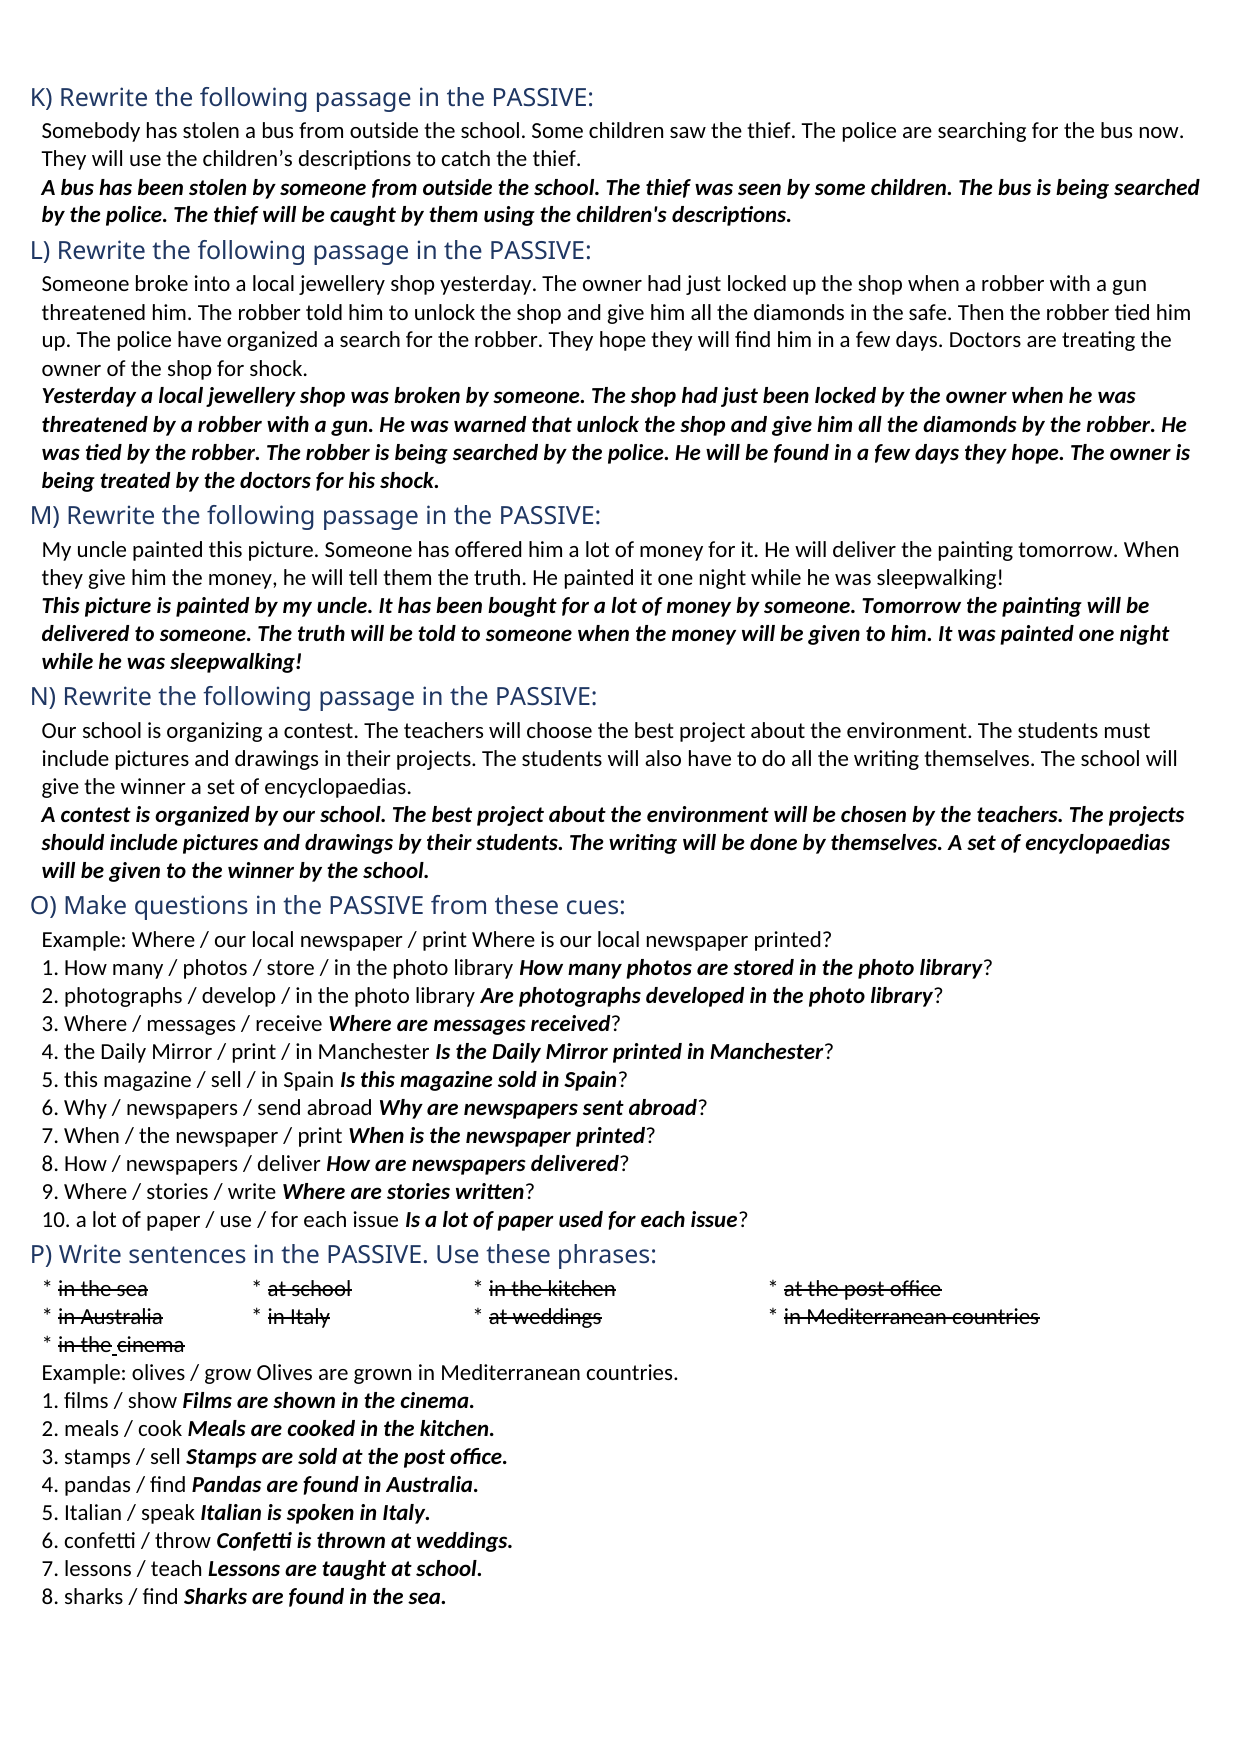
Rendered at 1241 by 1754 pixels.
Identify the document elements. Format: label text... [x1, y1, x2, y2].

text 2. meals / cook Meals are cooked in the kitchen. [41, 1414, 1211, 1442]
text 4. the Daily Mirror / print / in Manchester Is the Daily Mirror printed in Manchester? [41, 1037, 1211, 1065]
subtitle N) Rewrite the following passage in the PASSIVE: [29, 679, 1211, 713]
text 7. When / the newspaper / print When is the newspaper printed? [41, 1121, 1211, 1149]
subtitle K) Rewrite the following passage in the PASSIVE: [29, 80, 1211, 114]
text Example: olives / grow Olives are grown in Mediterranean countries. [41, 1358, 1211, 1386]
text 3. stamps / sell Stamps are sold at the post office. [41, 1442, 1211, 1470]
text * in the sea * at school * in the kitchen * at the post office [41, 1274, 1211, 1302]
text 4. pandas / find Pandas are found in Australia. [41, 1470, 1211, 1498]
text Someone broke into a local jewellery shop yesterday. The owner had just locked up the shop when a robber with a gun threatened him. The robber told him to unlock the shop and give him all the diamonds in the safe. Then the robber tied him up. The police have organized a search for the robber. They hope they will find him in a few days. Doctors are treating the owner of the shop for shock. [41, 269, 1211, 382]
text 5. Italian / speak Italian is spoken in Italy. [41, 1498, 1211, 1526]
text * in Australia * in Italy * at weddings * in Mediterranean countries [41, 1302, 1211, 1330]
text A contest is organized by our school. The best project about the environment will be chosen by the teachers. The projects should include pictures and drawings by their students. The writing will be done by themselves. A set of encyclopaedias will be given to the winner by the school. [41, 800, 1211, 884]
text 6. Why / newspapers / send abroad Why are newspapers sent abroad? [41, 1093, 1211, 1121]
text This picture is painted by my uncle. It has been bought for a lot of money by someone. Tomorrow the painting will be delivered to someone. The truth will be told to someone when the money will be given to him. It was painted one night while he was sleepwalking! [41, 591, 1211, 675]
subtitle L) Rewrite the following passage in the PASSIVE: [29, 233, 1211, 267]
text Yesterday a local jewellery shop was broken by someone. The shop had just been locked by the owner when he was threatened by a robber with a gun. He was warned that unlock the shop and give him all the diamonds by the robber. He was tied by the robber. The robber is being searched by the police. He will be found in a few days they hope. The owner is being treated by the doctors for his shock. [41, 382, 1211, 494]
text Somebody has stolen a bus from outside the school. Some children saw the thief. The police are searching for the bus now. They will use the children’s descriptions to catch the thief. [41, 117, 1211, 173]
subtitle M) Rewrite the following passage in the PASSIVE: [29, 498, 1211, 532]
text Example: Where / our local newspaper / print Where is our local newspaper printed? [41, 925, 1211, 953]
text 3. Where / messages / receive Where are messages received? [41, 1009, 1211, 1037]
text * in the cinema [41, 1330, 1211, 1358]
text Our school is organizing a contest. The teachers will choose the best project about the environment. The students must include pictures and drawings in their projects. The students will also have to do all the writing themselves. The school will give the winner a set of encyclopaedias. [41, 716, 1211, 800]
text 1. How many / photos / store / in the photo library How many photos are stored in the photo library? [41, 953, 1211, 981]
subtitle O) Make questions in the PASSIVE from these cues: [29, 888, 1211, 922]
text 5. this magazine / sell / in Spain Is this magazine sold in Spain? [41, 1065, 1211, 1093]
subtitle P) Write sentences in the PASSIVE. Use these phrases: [29, 1237, 1211, 1271]
text 1. films / show Films are shown in the cinema. [41, 1386, 1211, 1414]
text A bus has been stolen by someone from outside the school. The thief was seen by some children. The bus is being searched by the police. The thief will be caught by them using the children's descriptions. [41, 173, 1211, 229]
text 2. photographs / develop / in the photo library Are photographs developed in the photo library? [41, 981, 1211, 1009]
text 10. a lot of paper / use / for each issue Is a lot of paper used for each issue? [41, 1205, 1211, 1233]
text My uncle painted this picture. Someone has offered him a lot of money for it. He will deliver the painting tomorrow. When they give him the money, he will tell them the truth. He painted it one night while he was sleepwalking! [41, 535, 1211, 591]
text 8. sharks / find Sharks are found in the sea. [41, 1582, 1211, 1610]
text 7. lessons / teach Lessons are taught at school. [41, 1554, 1211, 1582]
text 6. confetti / throw Confetti is thrown at weddings. [41, 1526, 1211, 1554]
text 9. Where / stories / write Where are stories written? [41, 1177, 1211, 1205]
text 8. How / newspapers / deliver How are newspapers delivered? [41, 1149, 1211, 1177]
